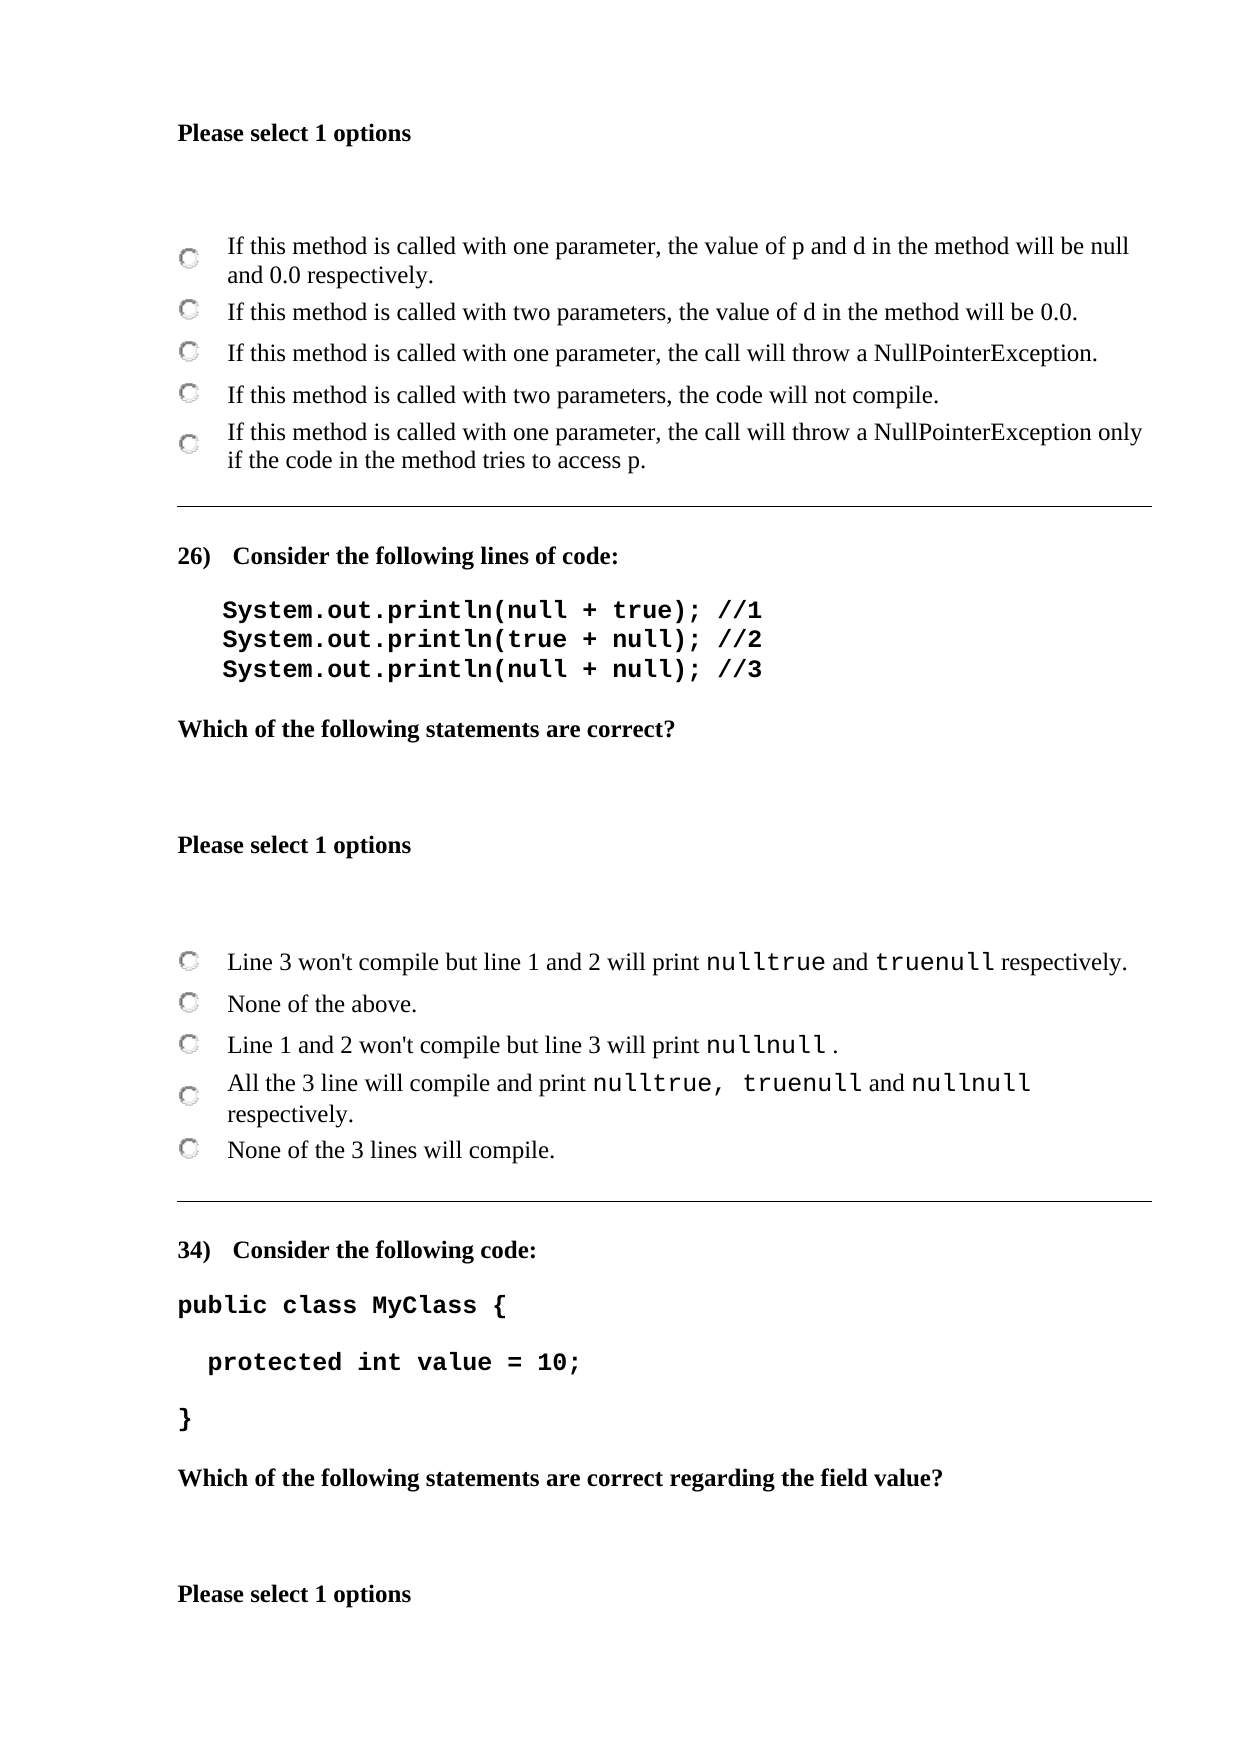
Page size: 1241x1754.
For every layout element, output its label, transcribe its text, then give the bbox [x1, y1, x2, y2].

table_header [176, 942, 226, 983]
table_cell If this method is called with one parameter, the call will throw a NullPointerException only if the code in the method tries to access p. [226, 415, 1159, 476]
table_cell All the 3 line will compile and print nulltrue, truenull and nullnull respectively. [226, 1066, 1159, 1129]
table_cell [176, 1025, 226, 1066]
table_cell None of the above. [226, 983, 1159, 1025]
table_cell If this method is called with two parameters, the code will not compile. [226, 374, 1159, 415]
table_cell [176, 1066, 226, 1129]
table_header Line 3 won't compile but line 1 and 2 will print nulltrue and truenull respectively. [226, 942, 1159, 983]
table_cell If this method is called with two parameters, the value of d in the method will be 0.0. [226, 290, 1159, 332]
table_cell [176, 374, 226, 415]
table_cell [176, 983, 226, 1025]
text 34) Consider the following code: public class MyClass { protected int value = 10; } Which of the following statements are correct regarding the field value? [177, 1236, 1152, 1492]
text Please select 1 options [177, 1579, 1152, 1608]
table_header If this method is called with one parameter, the value of p and d in the method will be null and 0.0 respectively. [226, 230, 1159, 290]
text 26) Consider the following lines of code: System.out.println(null + true); //1 System.out.println(true + null); //2 System.out.println(null + null); //3 Which of the following statements are correct? [177, 541, 1152, 743]
table_header [176, 230, 226, 290]
text Please select 1 options [177, 830, 1152, 859]
table_cell None of the 3 lines will compile. [226, 1129, 1159, 1171]
text Please select 1 options [177, 118, 1152, 147]
table_cell Line 1 and 2 won't compile but line 3 will print nullnull . [226, 1025, 1159, 1066]
table_cell If this method is called with one parameter, the call will throw a NullPointerException. [226, 332, 1159, 373]
table_cell [176, 290, 226, 332]
table_cell [176, 1129, 226, 1171]
table_cell [176, 415, 226, 476]
table_cell [176, 332, 226, 373]
